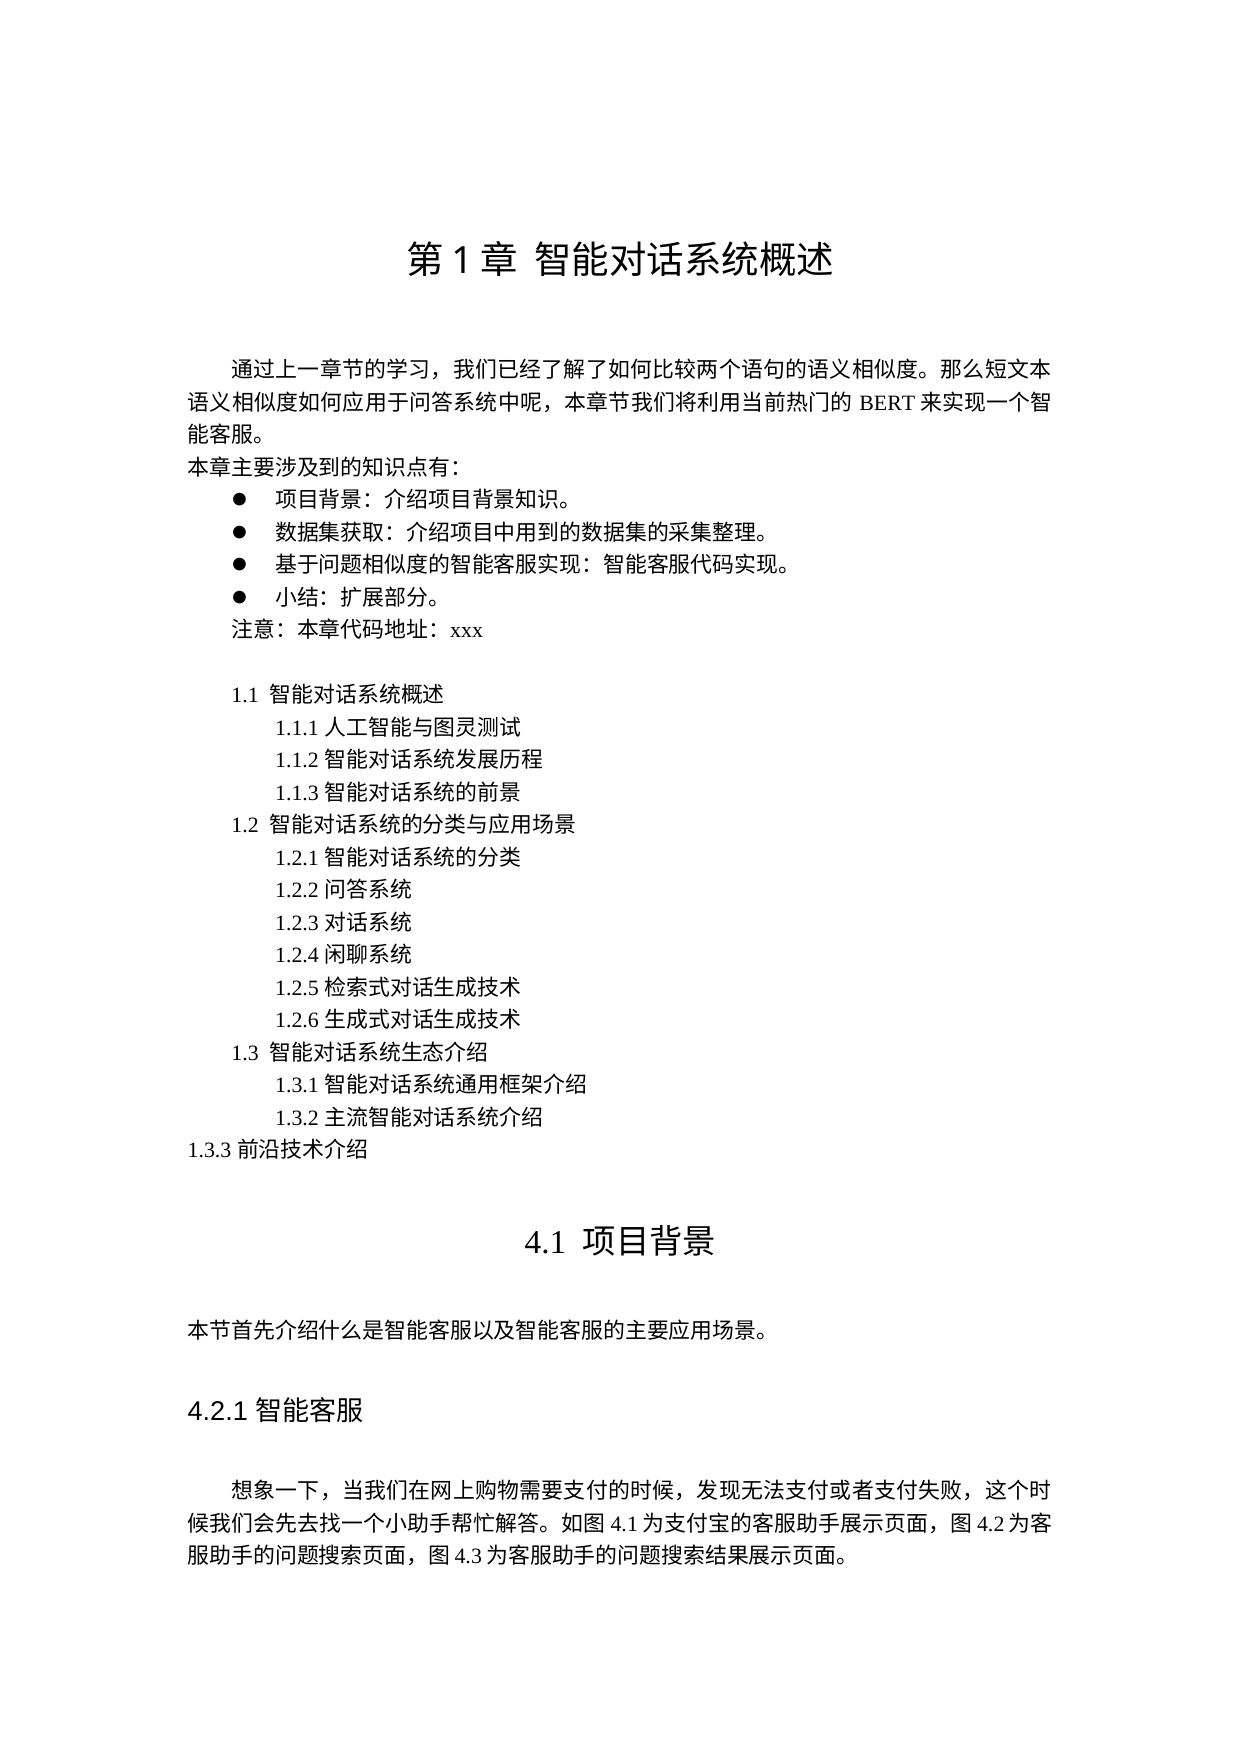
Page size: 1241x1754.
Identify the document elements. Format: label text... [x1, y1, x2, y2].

text 1.1.1 人工智能与图灵测试 [231, 709, 1053, 742]
text 1.2.6 生成式对话生成技术 [231, 1002, 1053, 1034]
text 1.2 智能对话系统的分类与应用场景 [231, 807, 1053, 839]
text 1.1 智能对话系统概述 [231, 677, 1053, 709]
text 1.2.5 检索式对话生成技术 [231, 969, 1053, 1002]
text 1.1.2 智能对话系统发展历程 [231, 742, 1053, 774]
text 1.3 智能对话系统生态介绍 [231, 1034, 1053, 1067]
list 基于问题相似度的智能客服实现：智能客服代码实现。 [231, 547, 1053, 579]
subtitle 4.2.1 智能客服 [187, 1377, 1053, 1442]
text 注意：本章代码地址：xxx [187, 612, 1053, 644]
text 1.3.3 前沿技术介绍 [187, 1132, 1053, 1164]
text 1.2.1 智能对话系统的分类 [231, 839, 1053, 872]
text 1.1.3 智能对话系统的前景 [187, 774, 1053, 807]
text 1.2.2 问答系统 [231, 872, 1053, 904]
text 1.3.2 主流智能对话系统介绍 [231, 1099, 1053, 1132]
subtitle 4.1 项目背景 [187, 1206, 1053, 1271]
subtitle 第1章 智能对话系统概述 [187, 224, 1053, 289]
text 想象一下，当我们在网上购物需要支付的时候，发现无法支付或者支付失败，这个时候我们会先去找一个小助手帮忙解答。如图4.1为支付宝的客服助手展示页面，图4.2为客服助手的问题搜索页面，图4.3为客服助手的问题搜索结果展示页面。 [187, 1473, 1053, 1570]
text 1.2.3 对话系统 [231, 904, 1053, 937]
text 本章主要涉及到的知识点有： [187, 449, 1053, 482]
list 小结：扩展部分。 [231, 579, 1053, 612]
list 项目背景：介绍项目背景知识。 [231, 482, 1053, 514]
list 数据集获取：介绍项目中用到的数据集的采集整理。 [231, 514, 1053, 547]
text 本节首先介绍什么是智能客服以及智能客服的主要应用场景。 [187, 1313, 1053, 1345]
text 1.3.1 智能对话系统通用框架介绍 [231, 1067, 1053, 1099]
text 1.2.4 闲聊系统 [231, 937, 1053, 969]
text 通过上一章节的学习，我们已经了解了如何比较两个语句的语义相似度。那么短文本语义相似度如何应用于问答系统中呢，本章节我们将利用当前热门的BERT来实现一个智能客服。 [187, 352, 1053, 449]
